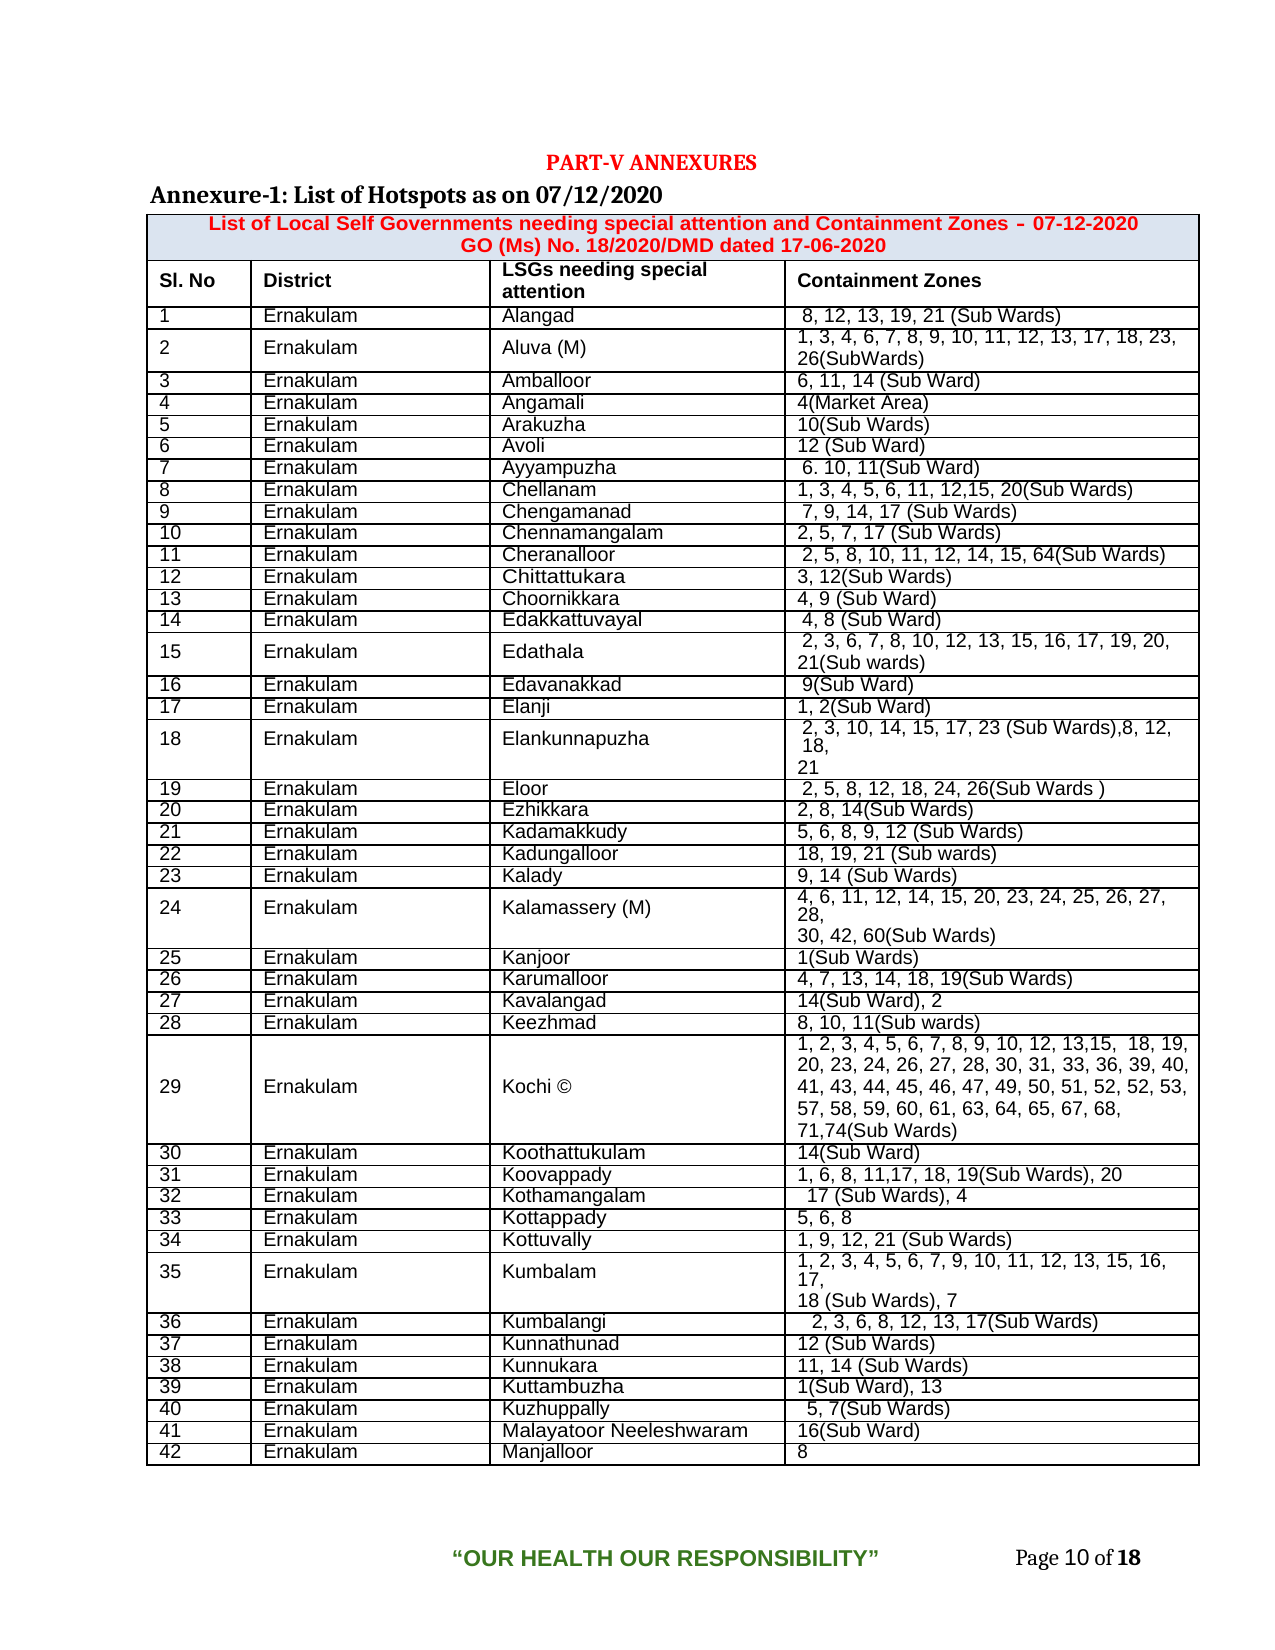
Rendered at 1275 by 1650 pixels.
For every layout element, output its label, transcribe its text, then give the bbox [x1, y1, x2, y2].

table_cell Ernakulam [252, 1036, 489, 1143]
table_cell 21 [148, 824, 250, 844]
table_cell 2, 5, 8, 12, 18, 24, 26(Sub Wards ) [786, 780, 1198, 800]
table_cell Kunnathunad [491, 1336, 784, 1356]
table_cell 29 [148, 1036, 250, 1143]
table_cell 27 [148, 993, 250, 1013]
table_cell 28 [148, 1014, 250, 1034]
table_cell 8, 12, 13, 19, 21 (Sub Wards) [786, 308, 1198, 328]
table_cell Ezhikkara [491, 802, 784, 822]
table_cell Aluva (M) [491, 330, 784, 371]
table_cell 2, 5, 8, 10, 11, 12, 14, 15, 64(Sub Wards) [786, 547, 1198, 567]
table_cell Ernakulam [252, 1231, 489, 1251]
table_cell 22 [148, 846, 250, 866]
table_cell Kumbalam [491, 1253, 784, 1312]
table_cell 17 (Sub Wards), 4 [786, 1188, 1198, 1208]
table_cell Ernakulam [252, 1253, 489, 1312]
table_cell 9 [148, 503, 250, 523]
table_cell 12 (Sub Wards) [786, 1336, 1198, 1356]
table_cell 1 [148, 308, 250, 328]
table_cell Cheranalloor [491, 547, 784, 567]
table_cell 4(Market Area) [786, 395, 1198, 415]
table_cell Ernakulam [252, 503, 489, 523]
table_cell Kadamakkudy [491, 824, 784, 844]
table_cell 8, 10, 11(Sub wards) [786, 1014, 1198, 1034]
table_cell 12 [148, 568, 250, 588]
table_cell 16 [148, 677, 250, 697]
table_cell Kanjoor [491, 949, 784, 969]
table_cell 14 [148, 612, 250, 632]
table_cell Ernakulam [252, 1166, 489, 1186]
table_cell 4, 6, 11, 12, 14, 15, 20, 23, 24, 25, 26, 27, 28, 30, 42, 60(Sub Wards) [786, 889, 1198, 947]
table_cell 9(Sub Ward) [786, 677, 1198, 697]
table_cell 18 [148, 720, 250, 779]
table_cell Ernakulam [252, 780, 489, 800]
table_cell Kadungalloor [491, 846, 784, 866]
table_cell Sl. No [148, 261, 250, 306]
table_cell Kottappady [491, 1210, 784, 1230]
table_cell Ernakulam [252, 1014, 489, 1034]
table_cell 1, 3, 4, 6, 7, 8, 9, 10, 11, 12, 13, 17, 18, 23, 26(SubWards) [786, 330, 1198, 371]
table_cell Chengamanad [491, 503, 784, 523]
table_cell 1, 6, 8, 11,17, 18, 19(Sub Wards), 20 [786, 1166, 1198, 1186]
table_cell Keezhmad [491, 1014, 784, 1034]
table_cell 9, 14 (Sub Wards) [786, 867, 1198, 887]
table_cell Chennamangalam [491, 525, 784, 545]
table_cell 14(Sub Ward), 2 [786, 993, 1198, 1013]
table_cell 11, 14 (Sub Wards) [786, 1357, 1198, 1377]
table_cell 24 [148, 889, 250, 947]
table_cell Ernakulam [252, 802, 489, 822]
table_cell Ernakulam [252, 867, 489, 887]
table_cell 17 [148, 699, 250, 719]
table_cell Ernakulam [252, 308, 489, 328]
table_cell 6, 11, 14 (Sub Ward) [786, 373, 1198, 393]
table_cell Ernakulam [252, 1422, 489, 1442]
table_cell Ernakulam [252, 568, 489, 588]
table_cell Chellanam [491, 482, 784, 502]
table_cell 13 [148, 590, 250, 610]
table_cell Angamali [491, 395, 784, 415]
table_cell Ernakulam [252, 525, 489, 545]
table_cell Ernakulam [252, 699, 489, 719]
table_cell 1, 3, 4, 5, 6, 11, 12,15, 20(Sub Wards) [786, 482, 1198, 502]
table_cell Ernakulam [252, 1336, 489, 1356]
table_cell Ernakulam [252, 460, 489, 480]
table_cell Ernakulam [252, 547, 489, 567]
table_cell Kunnukara [491, 1357, 784, 1377]
table_cell 6 [148, 438, 250, 458]
table_cell Ernakulam [252, 677, 489, 697]
table_cell 8 [786, 1444, 1198, 1464]
table_cell Kuzhuppally [491, 1401, 784, 1421]
table_cell 2, 3, 10, 14, 15, 17, 23 (Sub Wards),8, 12, 18, 21 [786, 720, 1198, 779]
table_cell 36 [148, 1314, 250, 1334]
table_cell 10(Sub Wards) [786, 416, 1198, 436]
table_cell Ernakulam [252, 1357, 489, 1377]
table_cell 14(Sub Ward) [786, 1145, 1198, 1165]
table_cell 39 [148, 1379, 250, 1399]
table_cell 41 [148, 1422, 250, 1442]
text Annexure-1: List of Hotspots as on 07/12/2020 [150, 181, 1252, 209]
table_cell 37 [148, 1336, 250, 1356]
table_cell Choornikkara [491, 590, 784, 610]
table_cell Kothamangalam [491, 1188, 784, 1208]
table_cell 26 [148, 971, 250, 991]
table_cell Ayyampuzha [491, 460, 784, 480]
table_cell Ernakulam [252, 395, 489, 415]
table_cell Koovappady [491, 1166, 784, 1186]
table_cell 5, 6, 8 [786, 1210, 1198, 1230]
table_cell Manjalloor [491, 1444, 784, 1464]
table_cell Kuttambuzha [491, 1379, 784, 1399]
table_cell 7 [148, 460, 250, 480]
table_cell 38 [148, 1357, 250, 1377]
table_cell Ernakulam [252, 590, 489, 610]
table_cell Ernakulam [252, 889, 489, 947]
table_cell Edathala [491, 633, 784, 675]
table_cell 33 [148, 1210, 250, 1230]
table_cell 11 [148, 547, 250, 567]
table_header List of Local Self Governments needing special attention and Containment Zones - 07-12-2020 GO (Ms) No. 18/2020/DMD dated 17-06-2020 [148, 215, 1198, 260]
table_cell Kalady [491, 867, 784, 887]
table_cell 7, 9, 14, 17 (Sub Wards) [786, 503, 1198, 523]
table_cell 42 [148, 1444, 250, 1464]
table_cell 2, 8, 14(Sub Wards) [786, 802, 1198, 822]
table_cell Ernakulam [252, 824, 489, 844]
table_cell Elanji [491, 699, 784, 719]
table_cell Ernakulam [252, 720, 489, 779]
table_cell Koothattukulam [491, 1145, 784, 1165]
table_cell 3 [148, 373, 250, 393]
table_cell Ernakulam [252, 949, 489, 969]
table_cell Arakuzha [491, 416, 784, 436]
table_cell 23 [148, 867, 250, 887]
table_cell Eloor [491, 780, 784, 800]
table_cell 40 [148, 1401, 250, 1421]
table_cell Edakkattuvayal [491, 612, 784, 632]
table_cell 2, 3, 6, 8, 12, 13, 17(Sub Wards) [786, 1314, 1198, 1334]
table_cell Ernakulam [252, 438, 489, 458]
table_cell 2, 3, 6, 7, 8, 10, 12, 13, 15, 16, 17, 19, 20, 21(Sub wards) [786, 633, 1198, 675]
table_cell Kumbalangi [491, 1314, 784, 1334]
table_cell 25 [148, 949, 250, 969]
table_cell 15 [148, 633, 250, 675]
table_cell 5, 6, 8, 9, 12 (Sub Wards) [786, 824, 1198, 844]
table_cell 1, 9, 12, 21 (Sub Wards) [786, 1231, 1198, 1251]
table_cell 5, 7(Sub Wards) [786, 1401, 1198, 1421]
table_cell Ernakulam [252, 373, 489, 393]
table_cell Karumalloor [491, 971, 784, 991]
table_cell Kochi © [491, 1036, 784, 1143]
table_cell Ernakulam [252, 1145, 489, 1165]
table_cell Ernakulam [252, 1401, 489, 1421]
table_cell 12 (Sub Ward) [786, 438, 1198, 458]
table_cell Alangad [491, 308, 784, 328]
table_cell Ernakulam [252, 1379, 489, 1399]
table_cell Elankunnapuzha [491, 720, 784, 779]
table_cell LSGs needing special attention [491, 261, 784, 306]
table_cell 16(Sub Ward) [786, 1422, 1198, 1442]
table_cell 20 [148, 802, 250, 822]
table_cell 2, 5, 7, 17 (Sub Wards) [786, 525, 1198, 545]
table_cell Ernakulam [252, 1314, 489, 1334]
table_cell 2 [148, 330, 250, 371]
table_cell 4 [148, 395, 250, 415]
table_cell 32 [148, 1188, 250, 1208]
table_cell 1, 2, 3, 4, 5, 6, 7, 9, 10, 11, 12, 13, 15, 16, 17, 18 (Sub Wards), 7 [786, 1253, 1198, 1312]
table_cell Ernakulam [252, 612, 489, 632]
table_cell 4, 7, 13, 14, 18, 19(Sub Wards) [786, 971, 1198, 991]
table_cell 1, 2(Sub Ward) [786, 699, 1198, 719]
table_cell Ernakulam [252, 416, 489, 436]
table_cell 19 [148, 780, 250, 800]
table_cell 31 [148, 1166, 250, 1186]
table_cell 4, 9 (Sub Ward) [786, 590, 1198, 610]
table_cell 5 [148, 416, 250, 436]
table_cell Ernakulam [252, 482, 489, 502]
table_cell Ernakulam [252, 846, 489, 866]
table_cell 34 [148, 1231, 250, 1251]
table_cell Ernakulam [252, 1188, 489, 1208]
table_cell 1(Sub Wards) [786, 949, 1198, 969]
table_cell 10 [148, 525, 250, 545]
table_cell 1, 2, 3, 4, 5, 6, 7, 8, 9, 10, 12, 13,15, 18, 19, 20, 23, 24, 26, 27, 28, 30, 31, 33, 36, 39, 40, 41, 43, 44, 45, 46, 47, 49, 50, 51, 52, 52, 53, 57, 58, 59, 60, 61, 63, 64, 65, 67, 68, 71,74(Sub Wards) [786, 1036, 1198, 1143]
table_cell 6. 10, 11(Sub Ward) [786, 460, 1198, 480]
table_cell 18, 19, 21 (Sub wards) [786, 846, 1198, 866]
table_cell Containment Zones [786, 261, 1198, 306]
table_cell Ernakulam [252, 1210, 489, 1230]
table_cell Kalamassery (M) [491, 889, 784, 947]
table_cell Malayatoor Neeleshwaram [491, 1422, 784, 1442]
table_cell 4, 8 (Sub Ward) [786, 612, 1198, 632]
table_cell 35 [148, 1253, 250, 1312]
table_cell Ernakulam [252, 1444, 489, 1464]
table_cell Kavalangad [491, 993, 784, 1013]
text PART-V ANNEXURES [521, 150, 782, 177]
table_cell Ernakulam [252, 971, 489, 991]
table_cell Chittattukara [491, 568, 784, 588]
table_cell District [252, 261, 489, 306]
table_cell Ernakulam [252, 993, 489, 1013]
table_cell Amballoor [491, 373, 784, 393]
table_cell Ernakulam [252, 330, 489, 371]
table_cell Kottuvally [491, 1231, 784, 1251]
table_cell 3, 12(Sub Wards) [786, 568, 1198, 588]
table_cell 1(Sub Ward), 13 [786, 1379, 1198, 1399]
table_cell Edavanakkad [491, 677, 784, 697]
table_cell Ernakulam [252, 633, 489, 675]
table_cell Avoli [491, 438, 784, 458]
table_cell 8 [148, 482, 250, 502]
table_cell 30 [148, 1145, 250, 1165]
